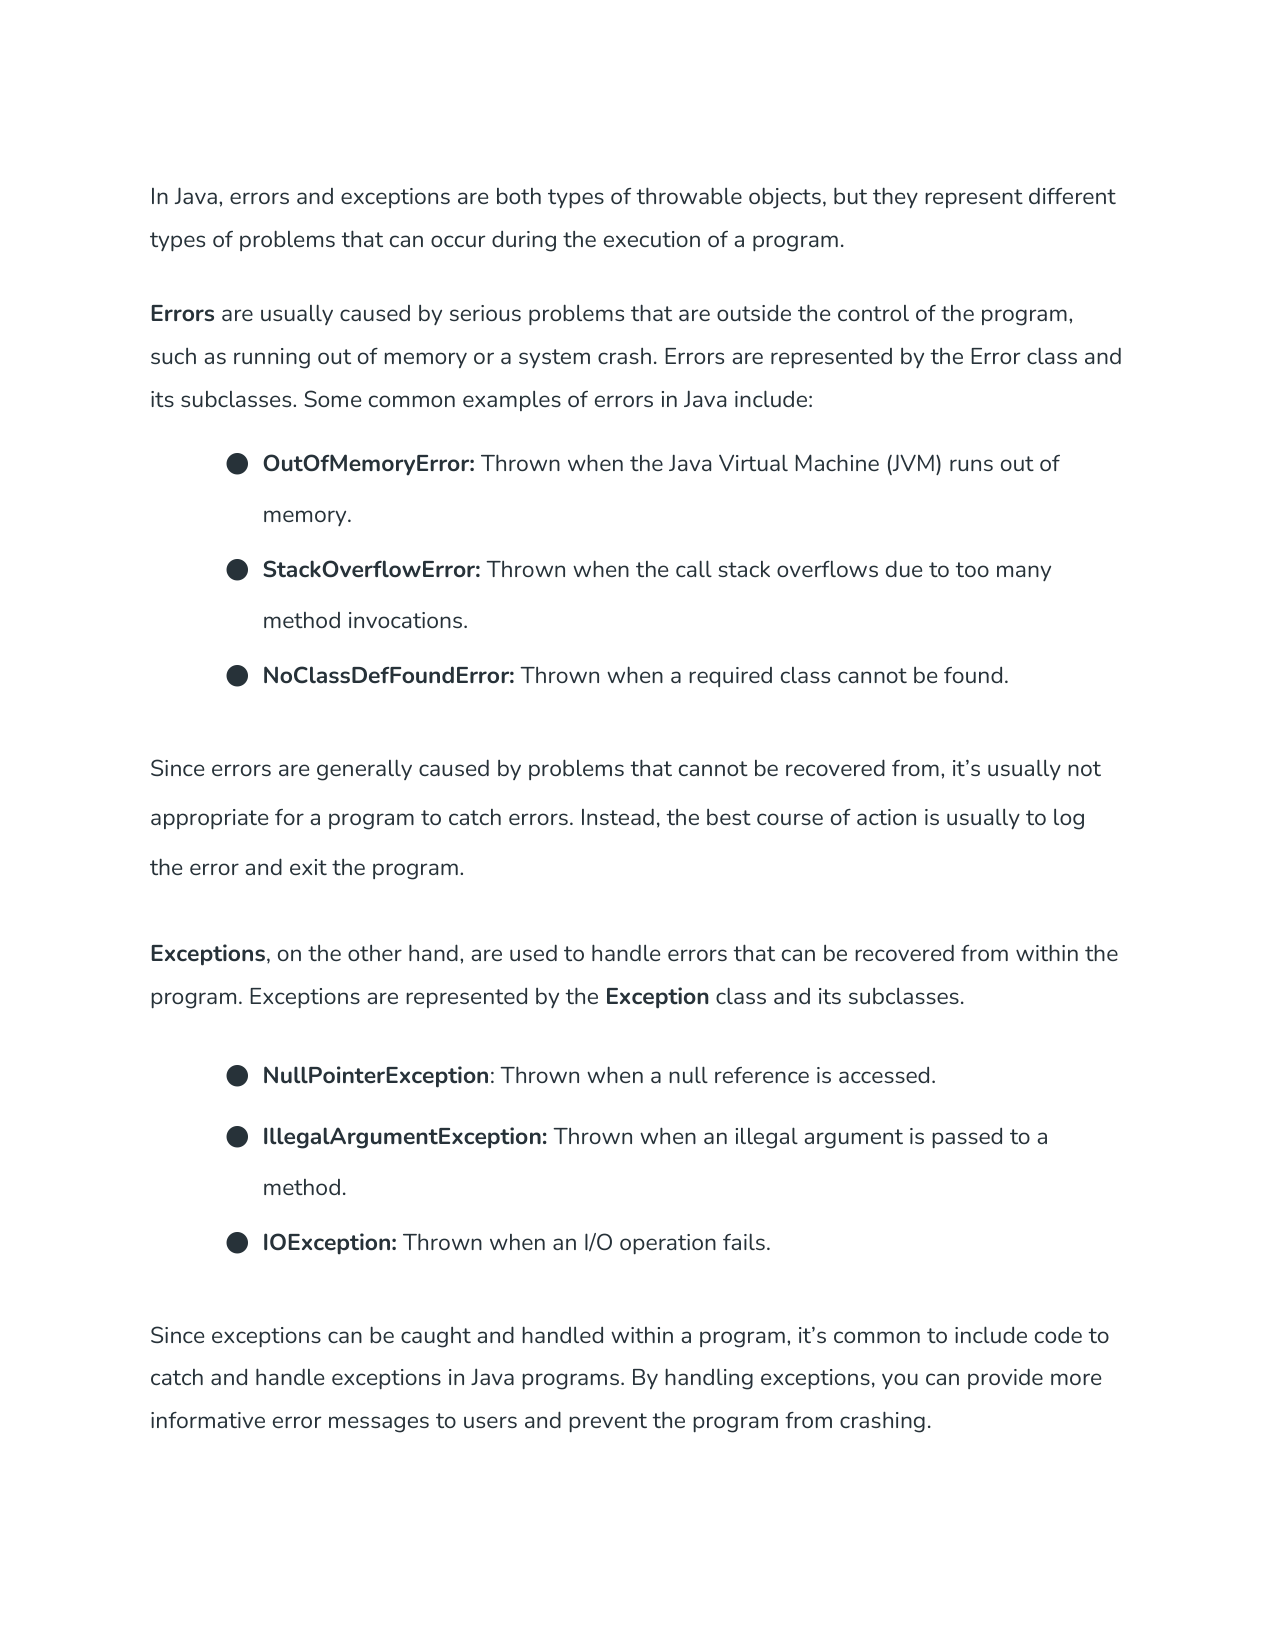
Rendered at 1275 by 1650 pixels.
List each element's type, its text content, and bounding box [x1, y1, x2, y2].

list NoClassDefFoundError: Thrown when a required class cannot be found. [262, 655, 1125, 693]
list IOException: Thrown when an I/O operation fails. [262, 1222, 1125, 1260]
list NullPointerException: Thrown when a null reference is accessed. [262, 1055, 1125, 1094]
text Exceptions, on the other hand, are used to handle errors that can be recovered from within the program. Exceptions are represented by the Exception class and its subclasses. [150, 938, 1125, 1013]
text Errors are usually caused by serious problems that are outside the control of the program, such as running out of memory or a system crash. Errors are represented by the Error class and its subclasses. Some common examples of errors in Java include: [150, 298, 1125, 415]
text Since exceptions can be caught and handled within a program, it’s common to include code to catch and handle exceptions in Java programs. By handling exceptions, you can provide more informative error messages to users and prevent the program from crashing. [150, 1320, 1125, 1437]
text In Java, errors and exceptions are both types of throwable objects, but they represent different types of problems that can occur during the execution of a program. [150, 181, 1125, 255]
text Since errors are generally caused by problems that cannot be recovered from, it’s usually not appropriate for a program to catch errors. Instead, the best course of action is usually to log the error and exit the program. [150, 753, 1125, 883]
list OutOfMemoryError: Thrown when the Java Virtual Machine (JVM) runs out of memory. [225, 443, 1125, 531]
list IllegalArgumentException: Thrown when an illegal argument is passed to a method. [225, 1116, 1125, 1204]
list StackOverflowError: Thrown when the call stack overflows due to too many method invocations. [225, 549, 1125, 637]
